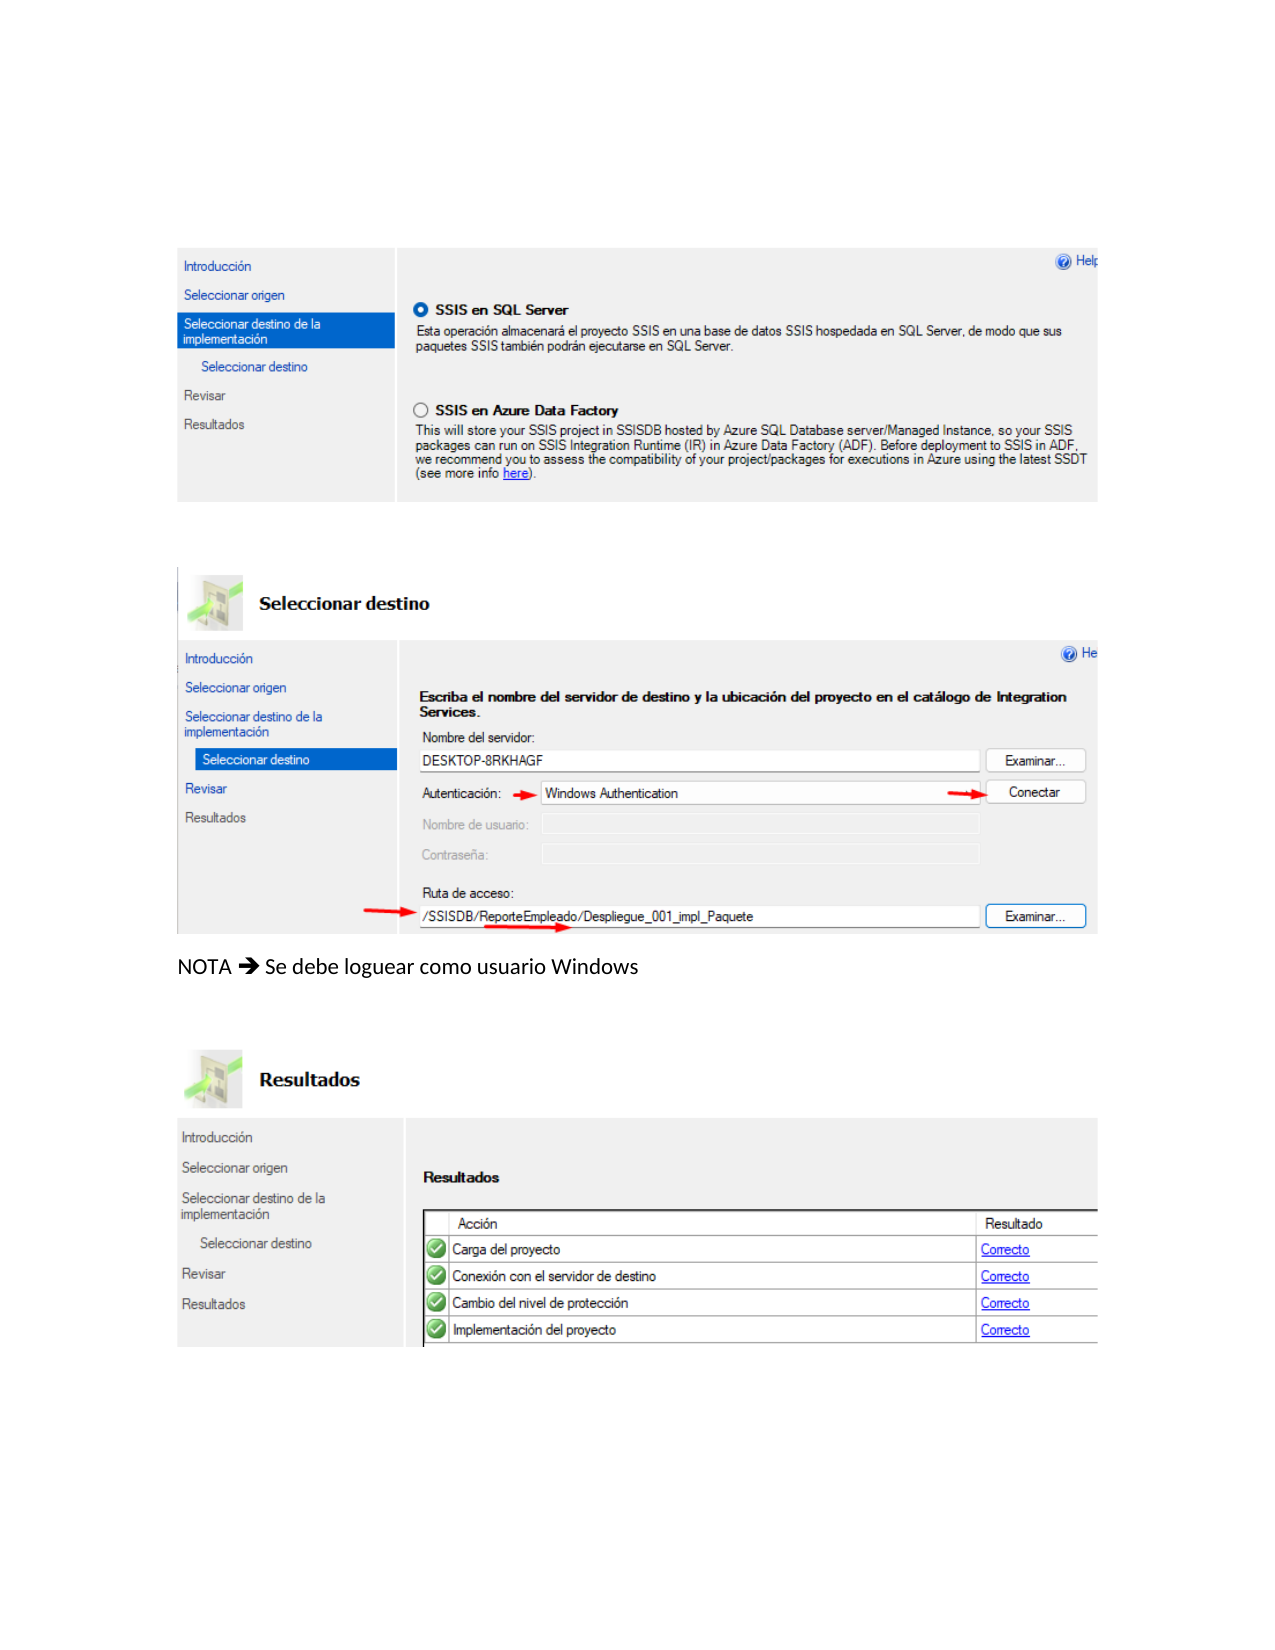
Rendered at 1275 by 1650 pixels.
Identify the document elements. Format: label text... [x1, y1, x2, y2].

picture [177, 567, 1098, 934]
text NOTA Se debe loguear como usuario Windows [177, 952, 1098, 980]
picture [177, 241, 1098, 502]
picture [177, 1046, 1098, 1347]
